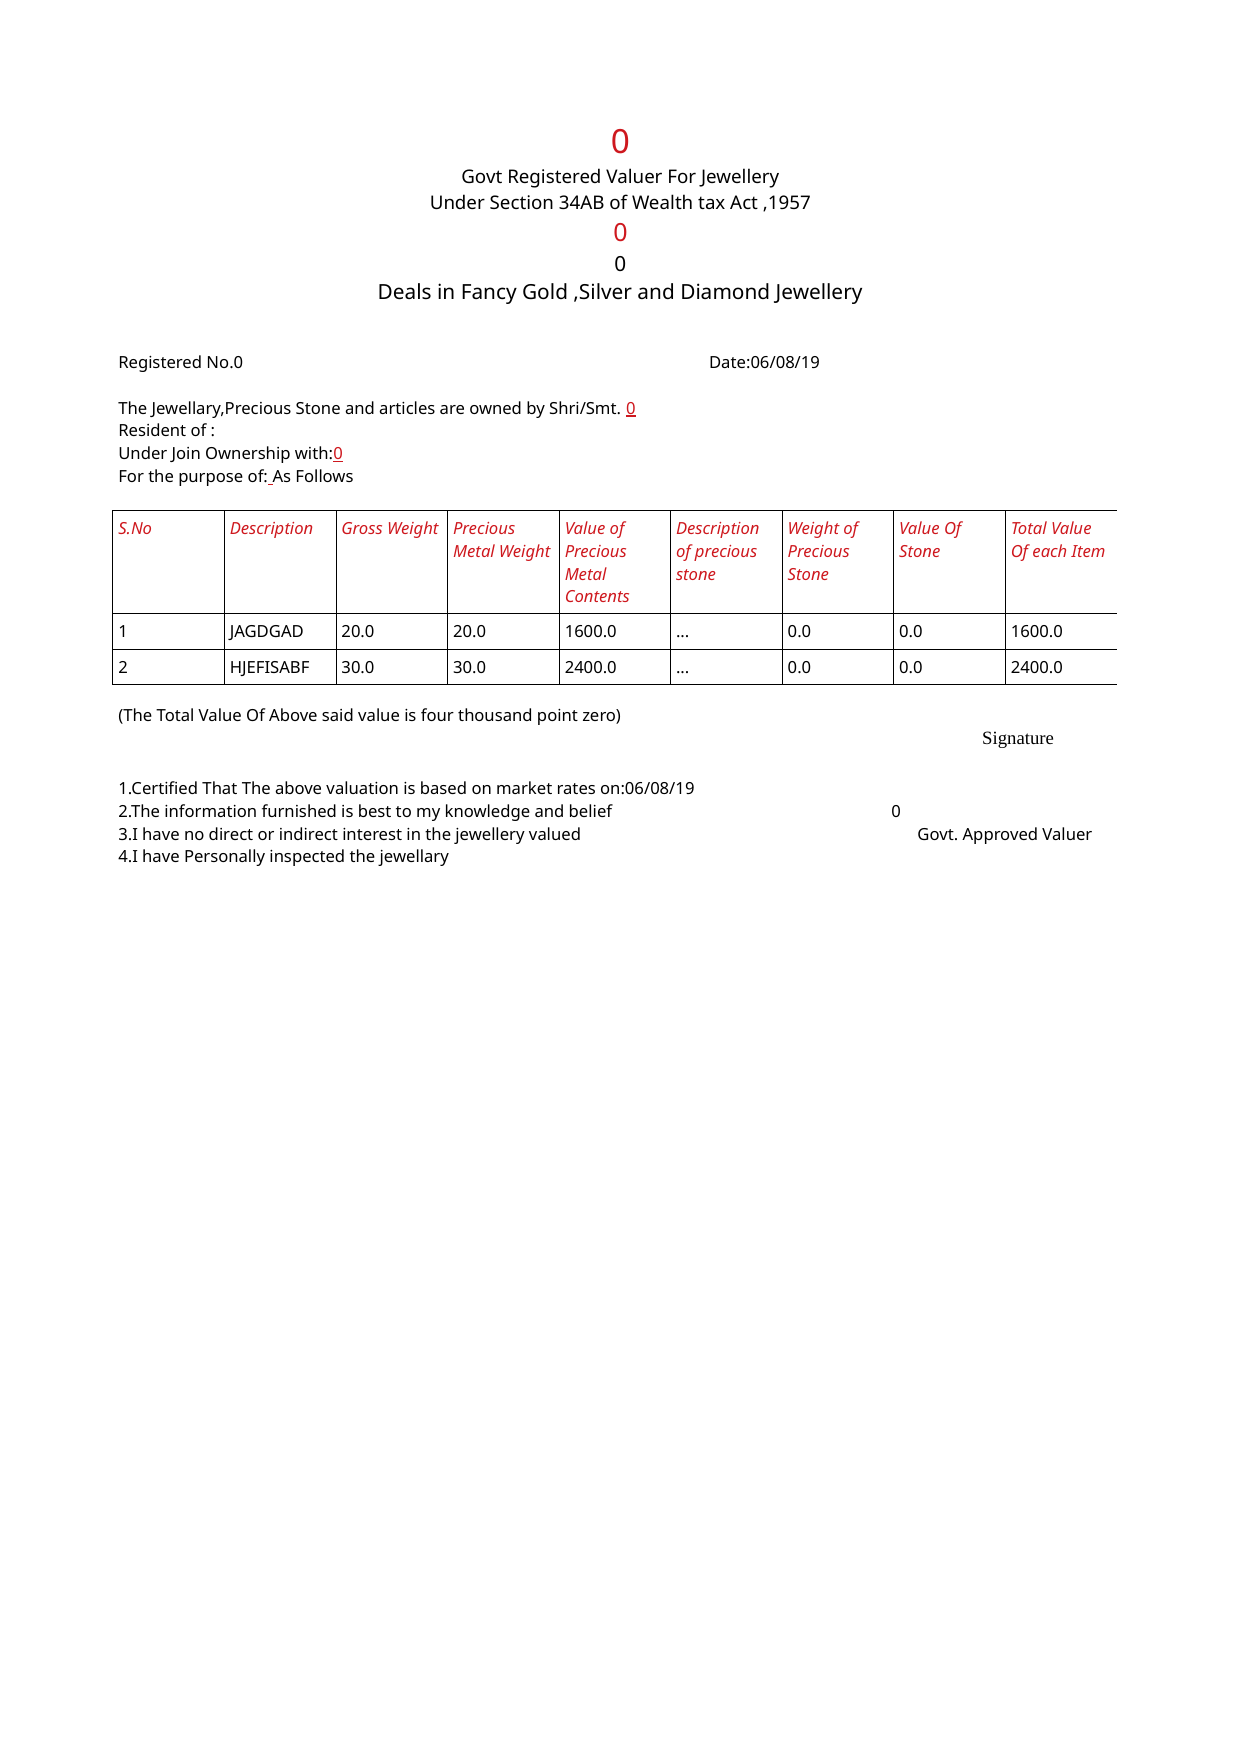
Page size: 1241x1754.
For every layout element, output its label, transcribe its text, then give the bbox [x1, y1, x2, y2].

text 1.Certified That The above valuation is based on market rates on:06/08/19 [118, 777, 1122, 799]
text Registered No.0 Date:06/08/19 [118, 351, 1122, 374]
table_header S.No [113, 511, 224, 613]
table_cell 0.0 [783, 614, 893, 648]
text For the purpose of: As Follows [118, 464, 1122, 487]
text 0 [118, 249, 1122, 277]
table_cell 20.0 [337, 614, 447, 648]
table_cell 30.0 [448, 650, 559, 684]
table_header Description of precious stone [671, 511, 782, 613]
table_header Description [225, 511, 336, 613]
table_header Precious Metal Weight [448, 511, 559, 613]
table_cell 0.0 [894, 614, 1005, 648]
text (The Total Value Of Above said value is four thousand point zero) [118, 704, 1122, 727]
table_cell JAGDGAD [225, 614, 336, 648]
text 0 [118, 118, 1122, 163]
text Under Section 34AB of Wealth tax Act ,1957 [118, 189, 1122, 214]
text 4.I have Personally inspected the jewellary [118, 845, 1122, 868]
text 0 [118, 214, 1122, 249]
table_cell 30.0 [337, 650, 447, 684]
text Govt Registered Valuer For Jewellery [118, 163, 1122, 189]
text 3.I have no direct or indirect interest in the jewellery valued Govt. Approved Valuer [118, 822, 1122, 845]
table_cell ... [671, 614, 782, 648]
table_cell 2 [113, 650, 224, 684]
table_cell HJEFISABF [225, 650, 336, 684]
text Deals in Fancy Gold ,Silver and Diamond Jewellery [118, 277, 1122, 306]
text Resident of : [118, 419, 1122, 442]
table_cell ... [671, 650, 782, 684]
table_header Gross Weight [337, 511, 447, 613]
table_cell 0.0 [783, 650, 893, 684]
table_cell 1 [113, 614, 224, 648]
table_cell 20.0 [448, 614, 559, 648]
table_header Value Of Stone [894, 511, 1005, 613]
table_cell 1600.0 [1006, 614, 1117, 648]
text 2.The information furnished is best to my knowledge and belief 0 [118, 799, 1122, 822]
table_header Value of Precious Metal Contents [560, 511, 670, 613]
table_cell 2400.0 [1006, 650, 1117, 684]
table_cell 1600.0 [560, 614, 670, 648]
table_header Weight of Precious Stone [783, 511, 893, 613]
text Under Join Ownership with:0 [118, 442, 1122, 464]
table_cell 2400.0 [560, 650, 670, 684]
table_header Total Value Of each Item [1006, 511, 1117, 613]
text The Jewellary,Precious Stone and articles are owned by Shri/Smt. 0 [118, 396, 1122, 419]
text Signature [118, 727, 1122, 748]
table_cell 0.0 [894, 650, 1005, 684]
